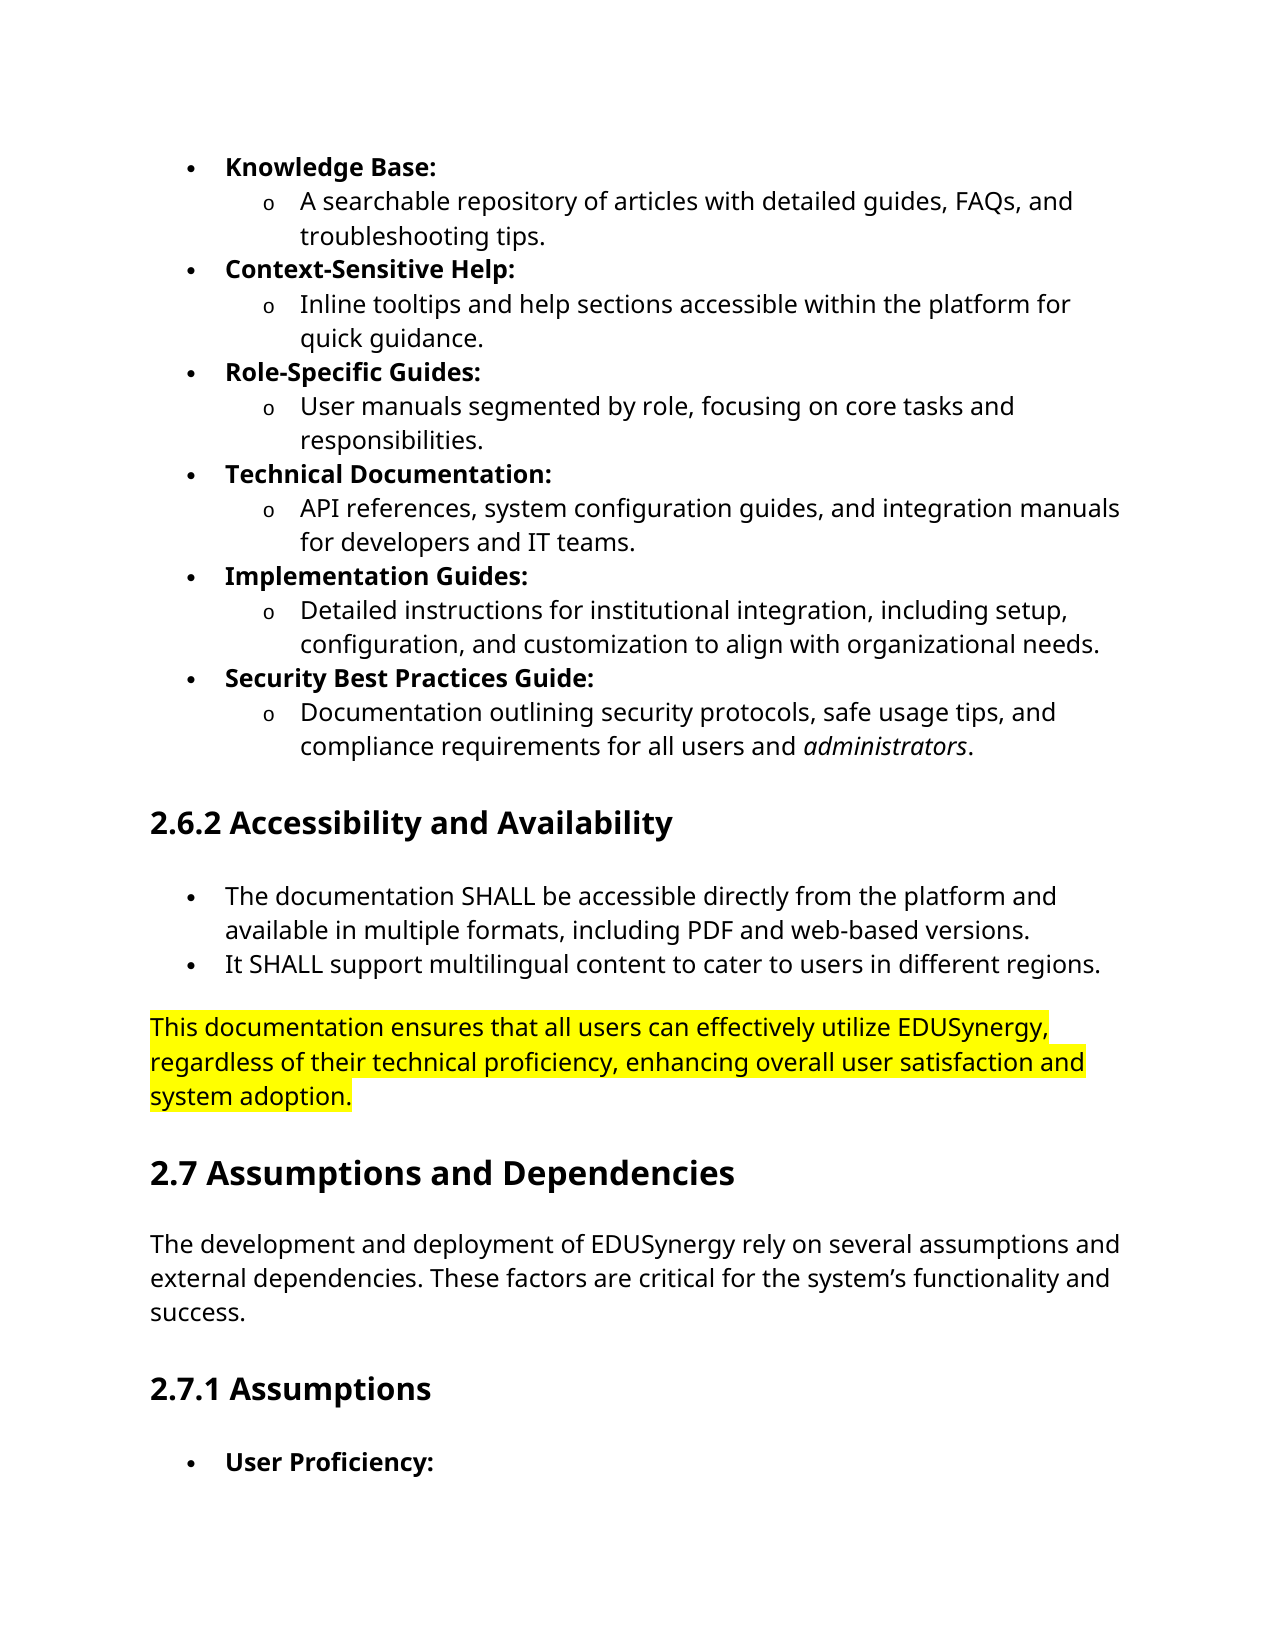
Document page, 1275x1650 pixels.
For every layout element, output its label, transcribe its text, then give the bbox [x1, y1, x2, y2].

list A searchable repository of articles with detailed guides, FAQs, and troubleshooting tips. [262, 184, 1125, 252]
list Context-Sensitive Help: [187, 252, 1125, 286]
list Implementation Guides: [187, 559, 1125, 593]
list User Proficiency: [187, 1445, 1125, 1479]
list Role-Specific Guides: [187, 354, 1125, 388]
list Inline tooltips and help sections accessible within the platform for quick guidance. [262, 286, 1125, 354]
list It SHALL support multilingual content to cater to users in different regions. [187, 947, 1125, 981]
list Knowledge Base: [187, 150, 1125, 184]
text The development and deployment of EDUSynergy rely on several assumptions and external dependencies. These factors are critical for the system’s functionality and success. [150, 1227, 1125, 1329]
list The documentation SHALL be accessible directly from the platform and available in multiple formats, including PDF and web-based versions. [187, 879, 1125, 947]
list Documentation outlining security protocols, safe usage tips, and compliance requirements for all users and administrators. [262, 695, 1125, 763]
list Security Best Practices Guide: [187, 661, 1125, 695]
list User manuals segmented by role, focusing on core tasks and responsibilities. [262, 388, 1125, 457]
list Detailed instructions for institutional integration, including setup, configuration, and customization to align with organizational needs. [262, 593, 1125, 661]
subtitle 2.7 Assumptions and Dependencies [150, 1150, 1125, 1195]
subtitle 2.7.1 Assumptions [150, 1367, 1125, 1409]
subtitle 2.6.2 Accessibility and Availability [150, 801, 1125, 843]
list API references, system configuration guides, and integration manuals for developers and IT teams. [262, 491, 1125, 559]
list Technical Documentation: [187, 457, 1125, 491]
text This documentation ensures that all users can effectively utilize EDUSynergy, regardless of their technical proficiency, enhancing overall user satisfaction and system adoption. [352, 1010, 1125, 1112]
